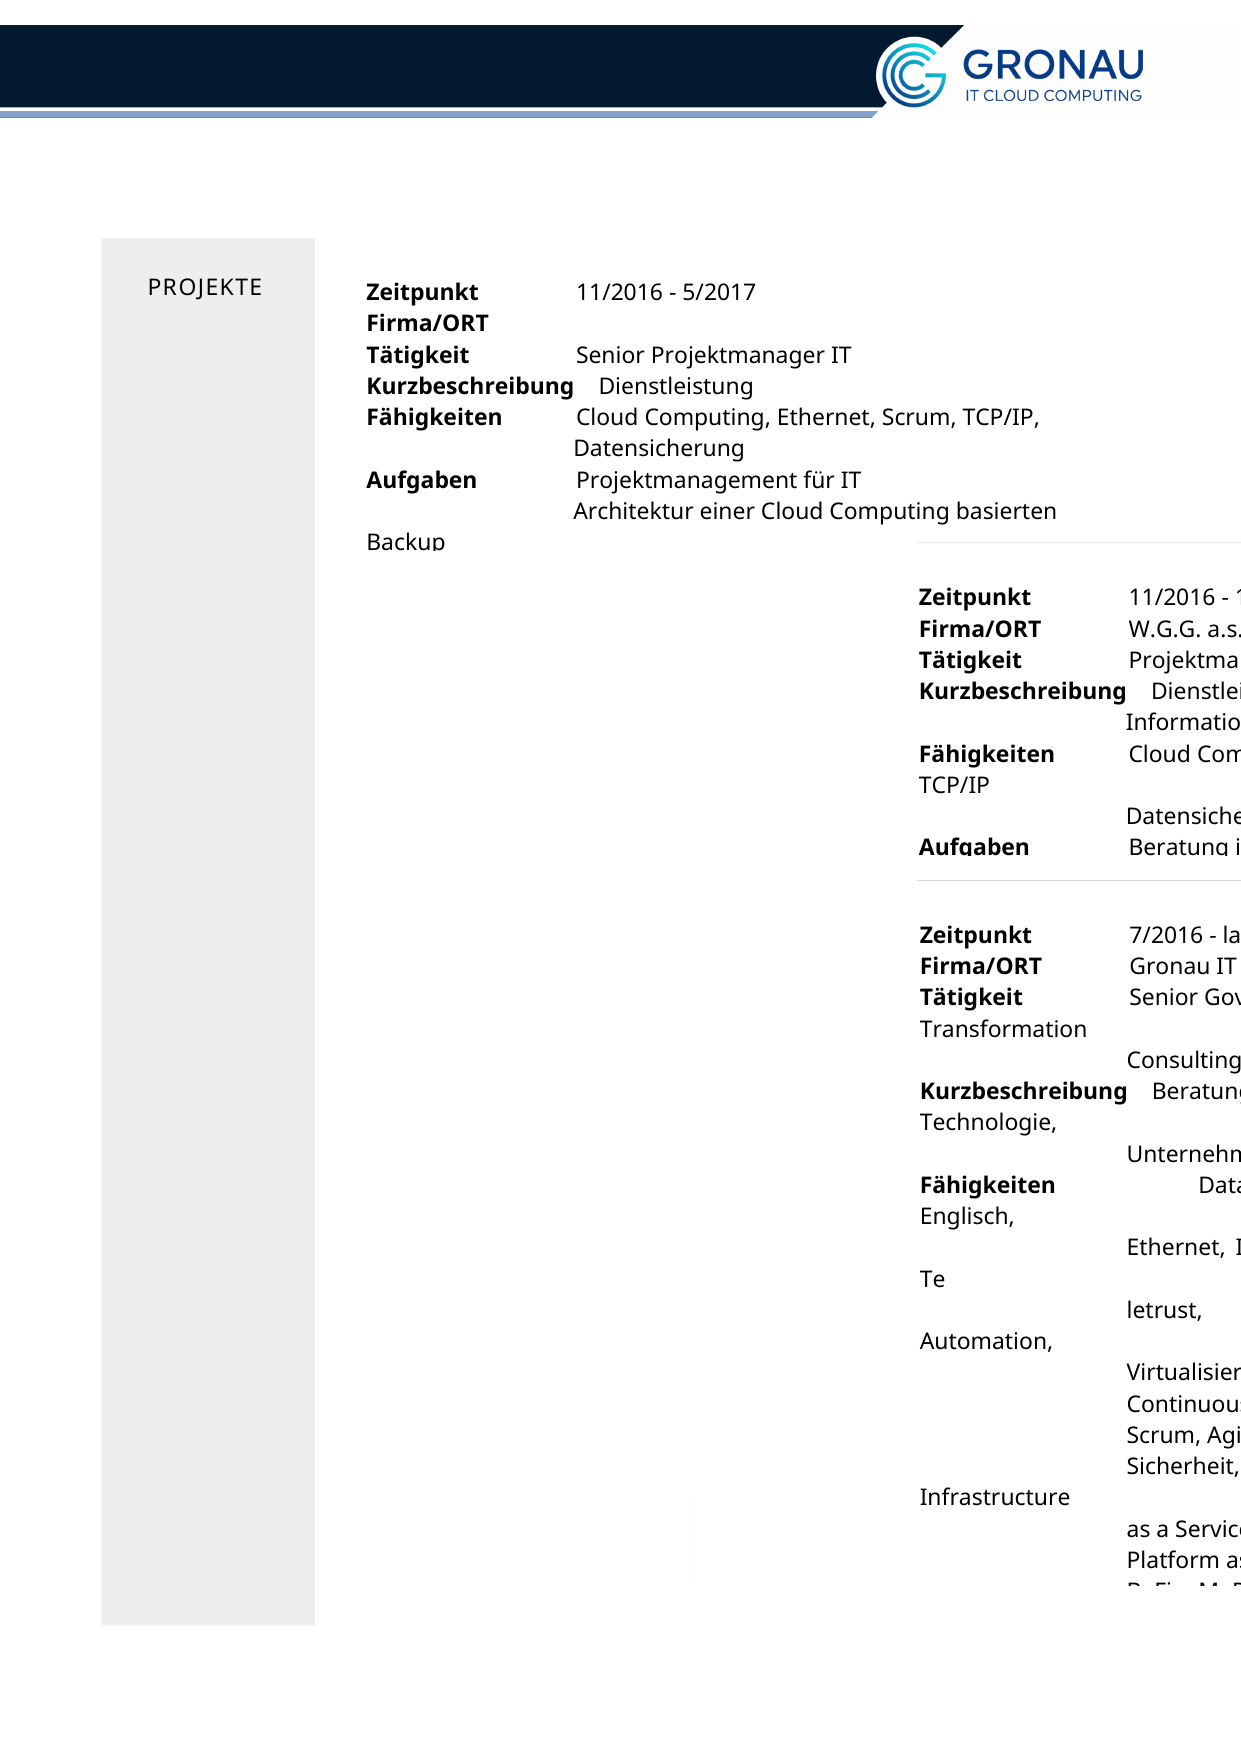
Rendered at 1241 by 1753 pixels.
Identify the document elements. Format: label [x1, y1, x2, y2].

picture [638, 336, 1018, 1631]
picture [0, 25, 1241, 120]
